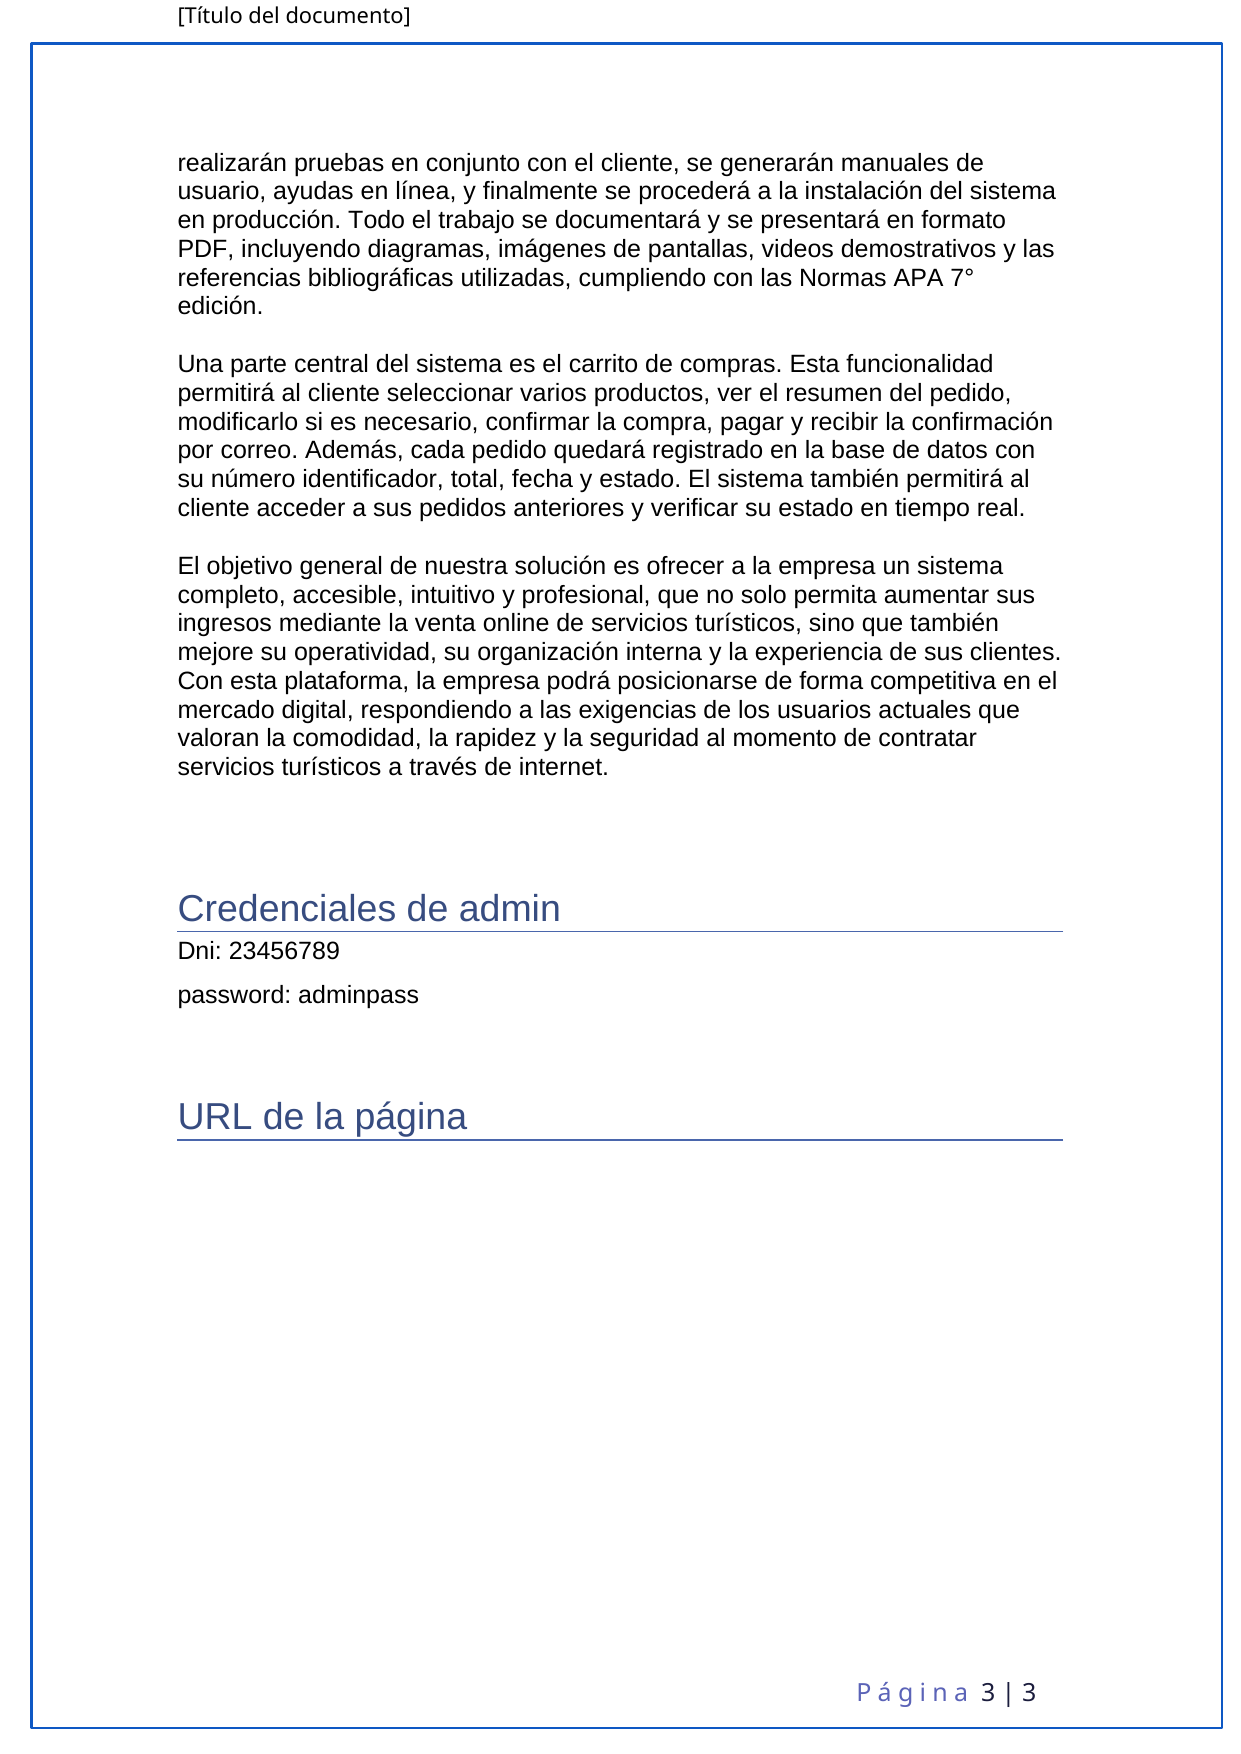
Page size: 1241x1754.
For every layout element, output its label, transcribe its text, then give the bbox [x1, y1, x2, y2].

text password: adminpass [177, 979, 1063, 1008]
subtitle Credenciales de admin [177, 886, 1063, 931]
text Dni: 23456789 [177, 936, 1063, 965]
subtitle URL de la página [177, 1094, 1063, 1139]
text Una parte central del sistema es el carrito de compras. Esta funcionalidad permitirá al cliente seleccionar varios productos, ver el resumen del pedido, modificarlo si es necesario, confirmar la compra, pagar y recibir la confirmación por correo. Además, cada pedido quedará registrado en la base de datos con su número identificador, total, fecha y estado. El sistema también permitirá al cliente acceder a sus pedidos anteriores y verificar su estado en tiempo real. [177, 349, 1063, 522]
text El objetivo general de nuestra solución es ofrecer a la empresa un sistema completo, accesible, intuitivo y profesional, que no solo permita aumentar sus ingresos mediante la venta online de servicios turísticos, sino que también mejore su operatividad, su organización interna y la experiencia de sus clientes. Con esta plataforma, la empresa podrá posicionarse de forma competitiva en el mercado digital, respondiendo a las exigencias de los usuarios actuales que valoran la comodidad, la rapidez y la seguridad al momento de contratar servicios turísticos a través de internet. [177, 551, 1063, 781]
